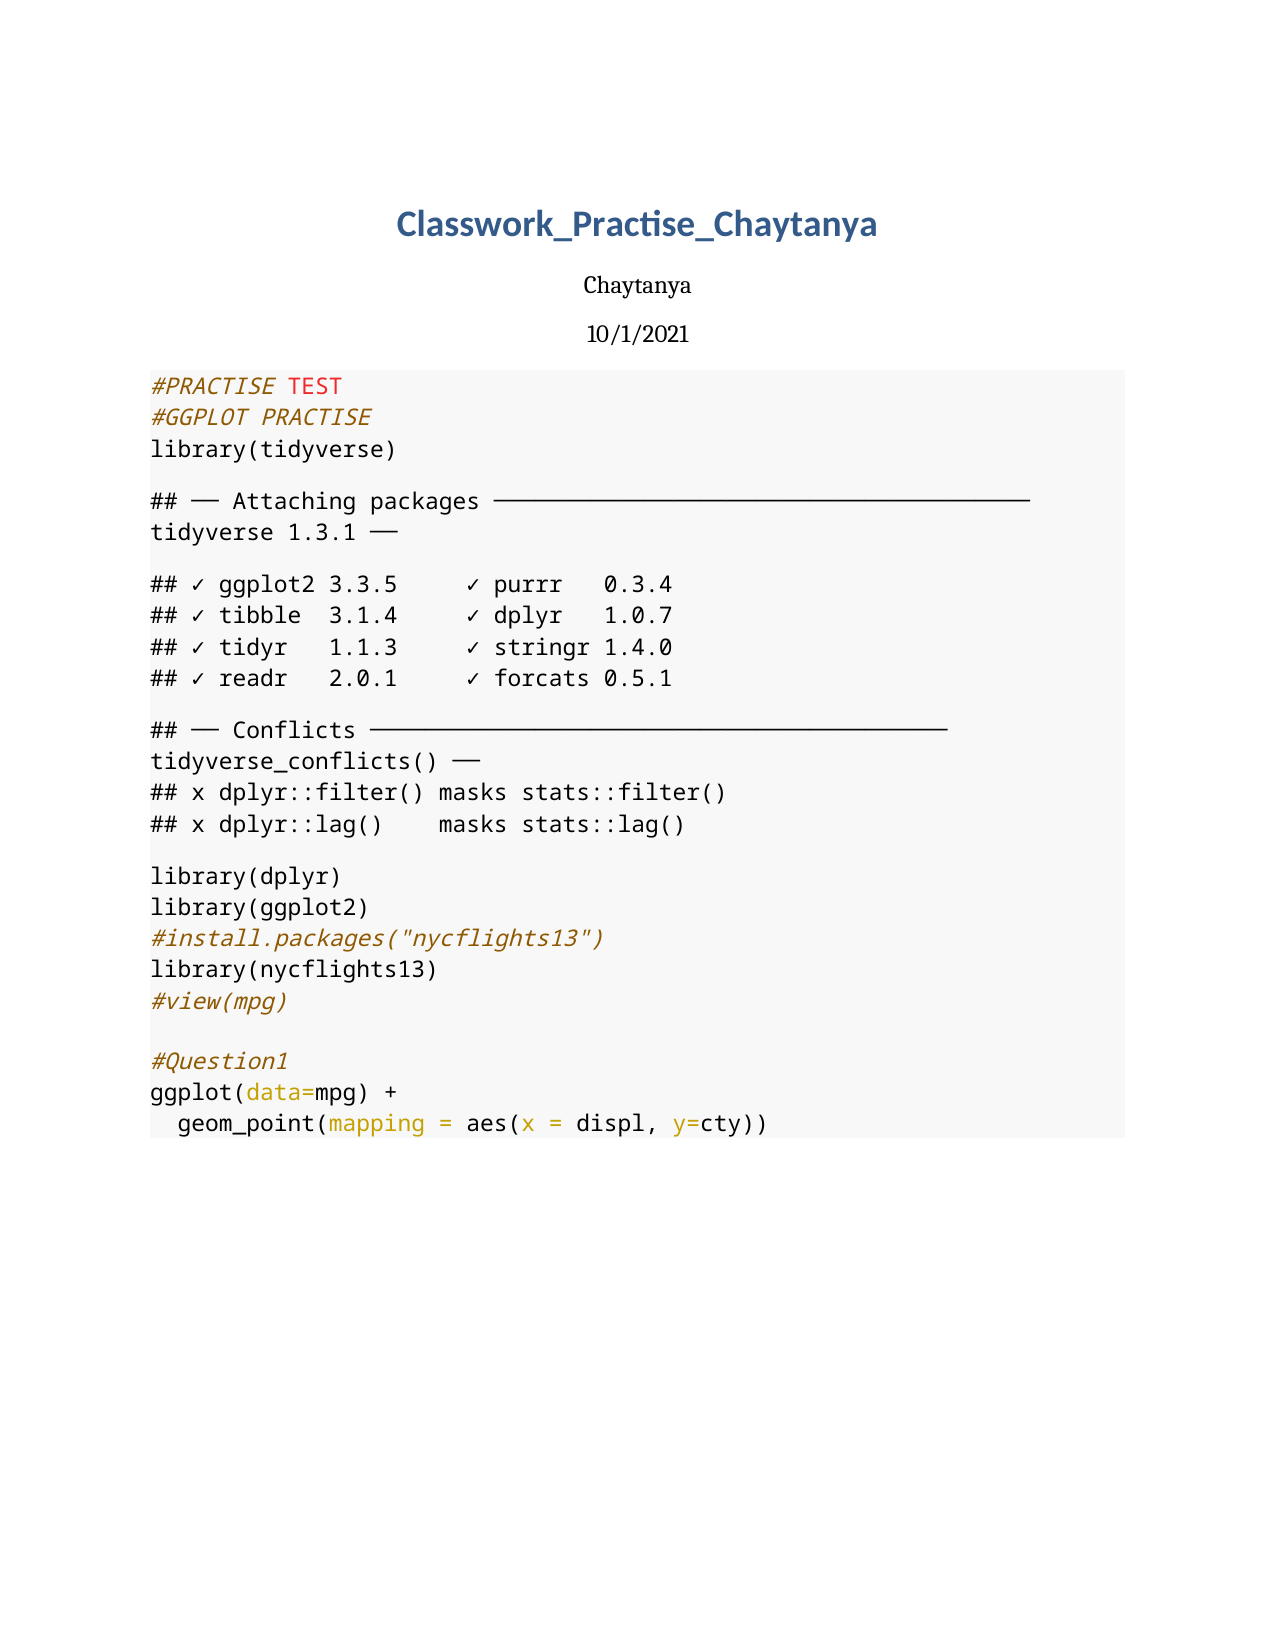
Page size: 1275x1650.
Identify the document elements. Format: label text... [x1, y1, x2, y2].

text Chaytanya [150, 271, 1125, 299]
text 10/1/2021 [150, 320, 1125, 349]
text library(dplyr) library(ggplot2) #install.packages("nycflights13") library(nycflights13) #view(mpg) #Question1 ggplot(data=mpg) + geom_point(mapping = aes(x = displ, y=cty)) [150, 859, 1125, 1138]
text ## ── Attaching packages ─────────────────────────────────────── tidyverse 1.3.1 ── [150, 484, 1125, 547]
text #PRACTISE TEST #GGPLOT PRACTISE library(tidyverse) [150, 370, 1125, 464]
title Classwork_Practise_Chaytanya [150, 200, 1125, 246]
text ## ✓ ggplot2 3.3.5 ✓ purrr 0.3.4 ## ✓ tibble 3.1.4 ✓ dplyr 1.0.7 ## ✓ tidyr 1.1.3 ✓ stringr 1.4.0 ## ✓ readr 2.0.1 ✓ forcats 0.5.1 [150, 568, 1125, 693]
text ## ── Conflicts ────────────────────────────────────────── tidyverse_conflicts() ── ## x dplyr::filter() masks stats::filter() ## x dplyr::lag() masks stats::lag() [150, 714, 1125, 839]
